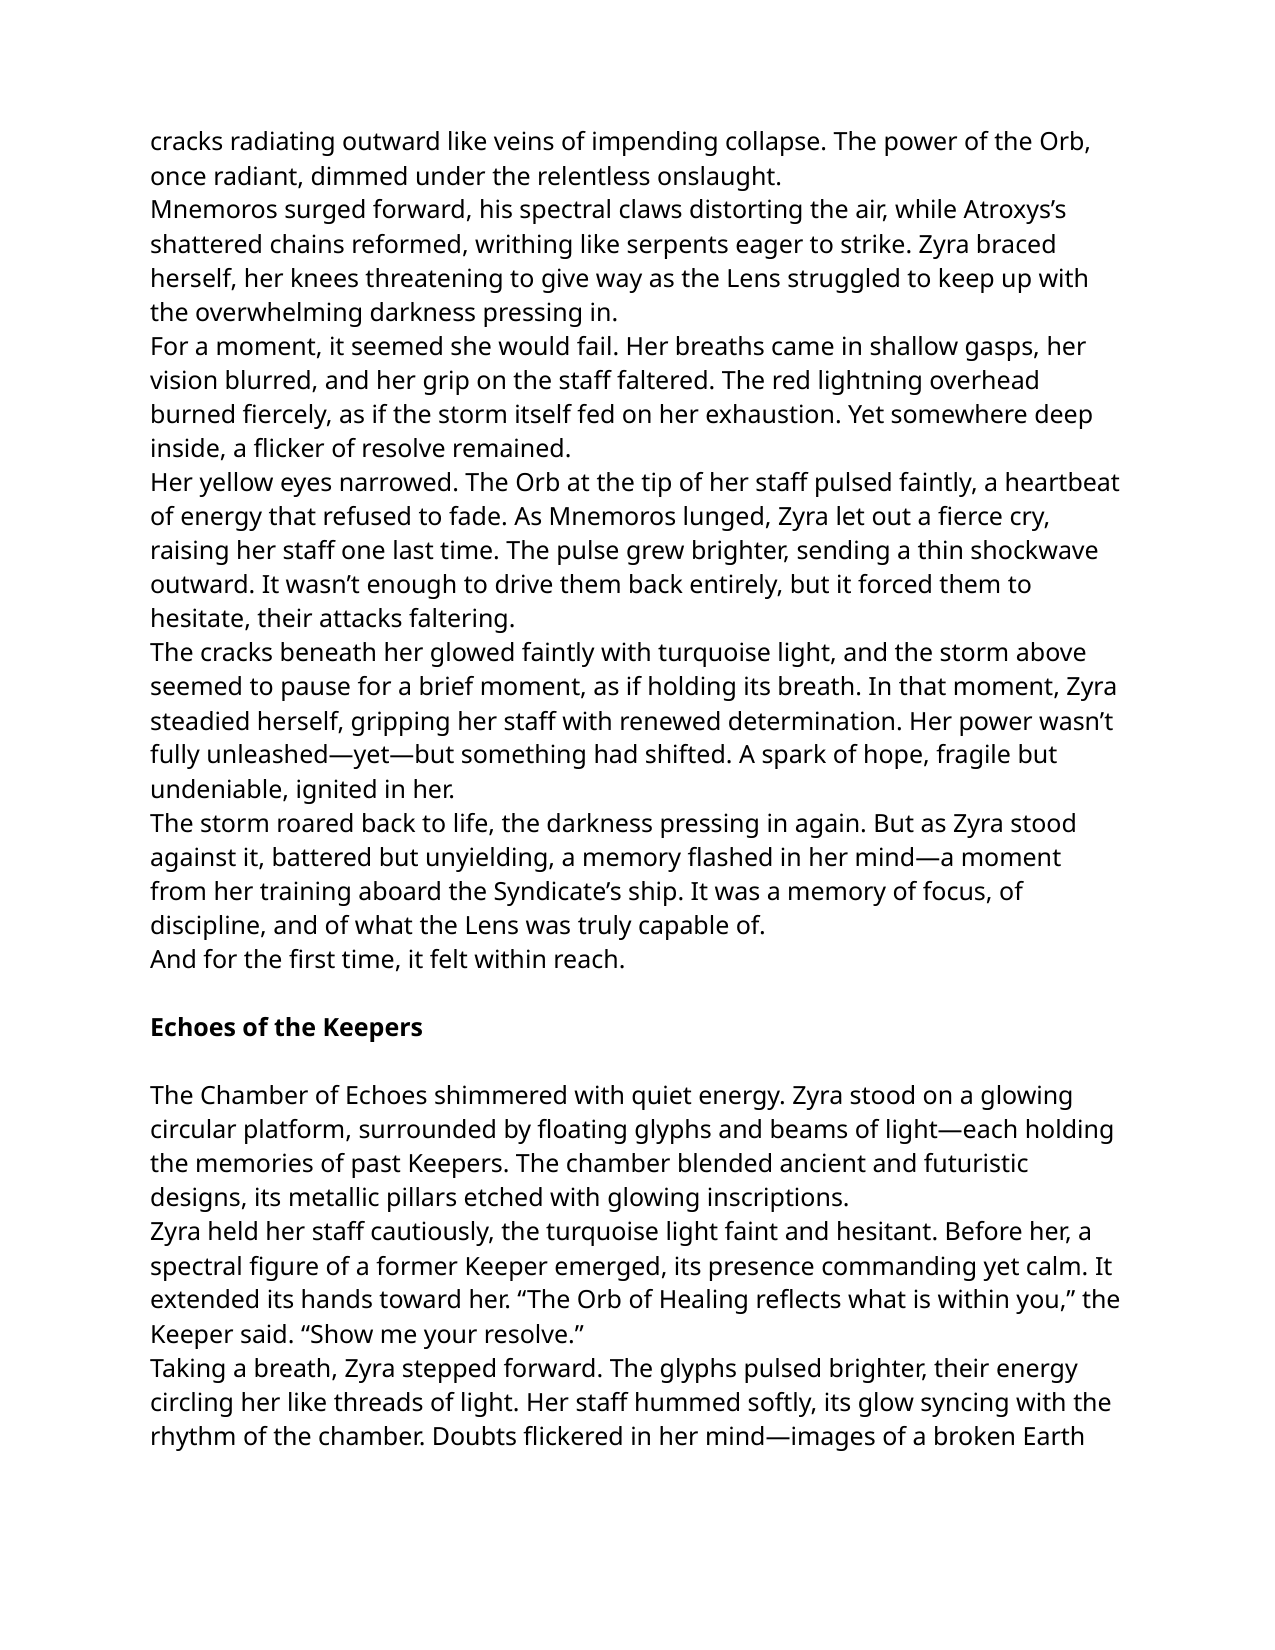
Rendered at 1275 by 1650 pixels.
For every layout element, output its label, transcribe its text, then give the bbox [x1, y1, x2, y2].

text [150, 1350, 1125, 1452]
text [150, 124, 1125, 192]
text Her yellow eyes narrowed. The Orb at the tip of her staff pulsed faintly, a heartbeat of energy that refused to fade. As Mnemoros lunged, Zyra let out a fierce cry, raising her staff one last time. The pulse grew brighter, sending a thin shockwave outward. It wasn’t enough to drive them back entirely, but it forced them to hesitate, their attacks faltering. [150, 465, 1125, 635]
text For a moment, it seemed she would fail. Her breaths came in shallow gasps, her vision blurred, and her grip on the staff faltered. The red lightning overhead burned fiercely, as if the storm itself fed on her exhaustion. Yet somewhere deep inside, a flicker of resolve remained. [150, 328, 1125, 465]
text Mnemoros surged forward, his spectral claws distorting the air, while Atroxys’s shattered chains reformed, writhing like serpents eager to strike. Zyra braced herself, her knees threatening to give way as the Lens struggled to keep up with the overwhelming darkness pressing in. [150, 192, 1125, 328]
text Zyra held her staff cautiously, the turquoise light faint and hesitant. Before her, a spectral figure of a former Keeper emerged, its presence commanding yet calm. It extended its hands toward her. “The Orb of Healing reflects what is within you,” the Keeper said. “Show me your resolve.” [150, 1214, 1125, 1350]
text The Chamber of Echoes shimmered with quiet energy. Zyra stood on a glowing circular platform, surrounded by floating glyphs and beams of light—each holding the memories of past Keepers. The chamber blended ancient and futuristic designs, its metallic pillars etched with glowing inscriptions. [150, 1078, 1125, 1214]
text Echoes of the Keepers [150, 1010, 1125, 1044]
text And for the first time, it felt within reach. [150, 942, 1125, 976]
text The cracks beneath her glowed faintly with turquoise light, and the storm above seemed to pause for a brief moment, as if holding its breath. In that moment, Zyra steadied herself, gripping her staff with renewed determination. Her power wasn’t fully unleashed—yet—but something had shifted. A spark of hope, fragile but undeniable, ignited in her. [150, 635, 1125, 805]
text The storm roared back to life, the darkness pressing in again. But as Zyra stood against it, battered but unyielding, a memory flashed in her mind—a moment from her training aboard the Syndicate’s ship. It was a memory of focus, of discipline, and of what the Lens was truly capable of. [150, 805, 1125, 942]
